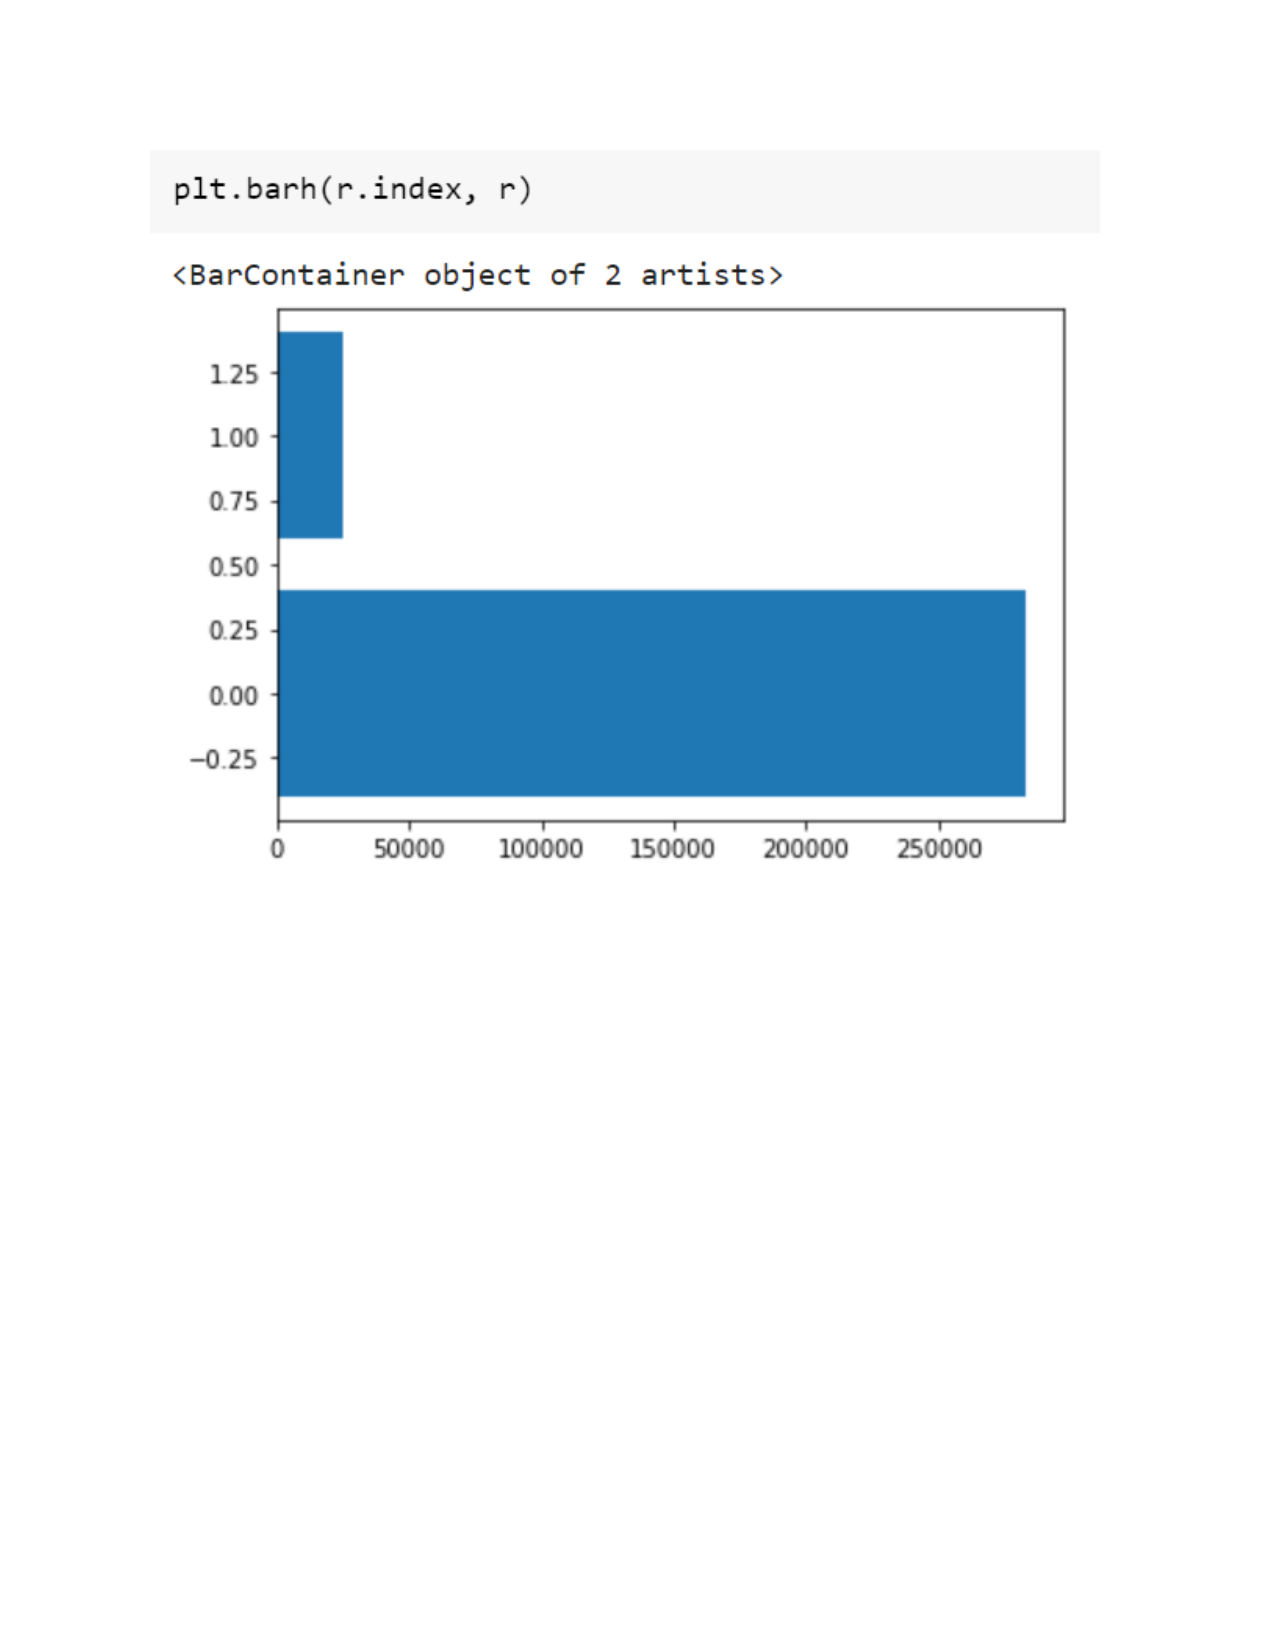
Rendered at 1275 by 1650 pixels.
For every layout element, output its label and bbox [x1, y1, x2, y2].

picture [150, 150, 1100, 894]
